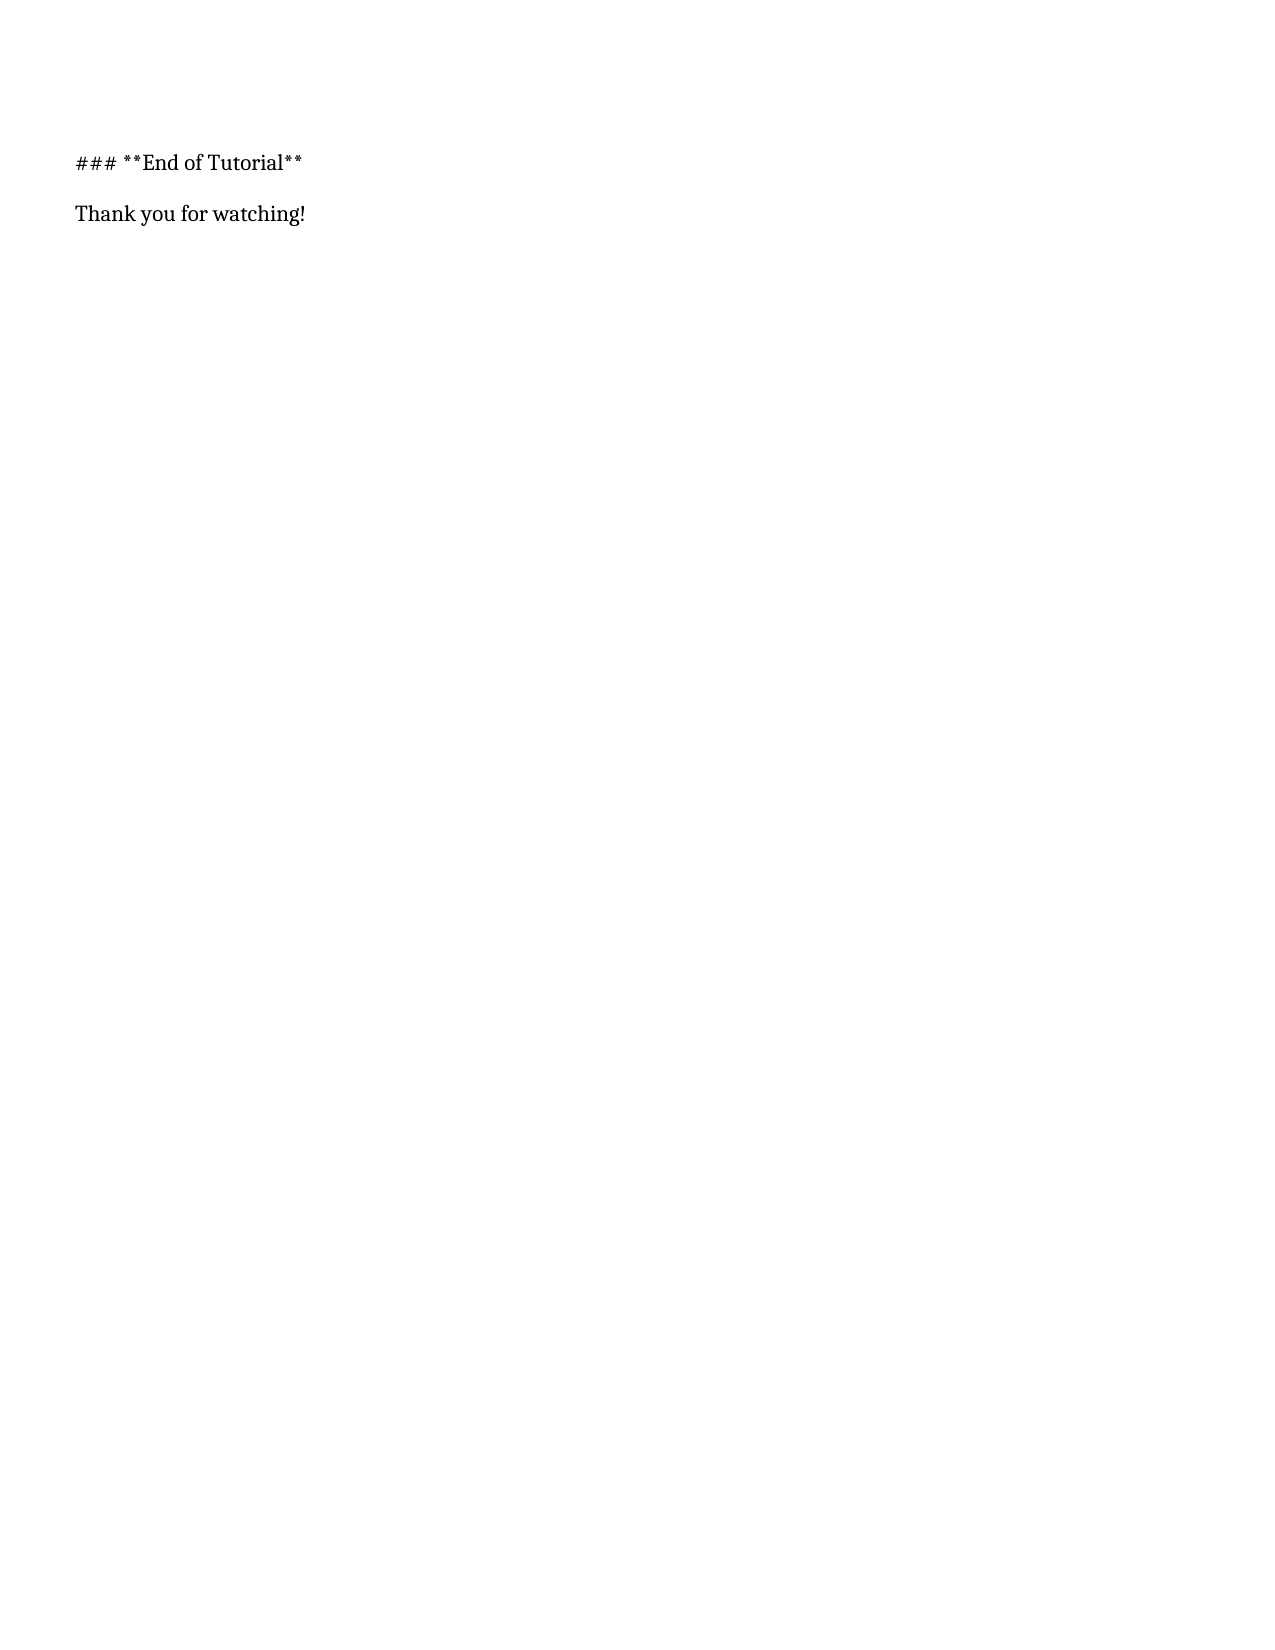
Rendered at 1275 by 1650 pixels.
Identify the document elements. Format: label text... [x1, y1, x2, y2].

text Thank you for watching! [75, 201, 1200, 227]
text ### **End of Tutorial** [75, 150, 1200, 176]
